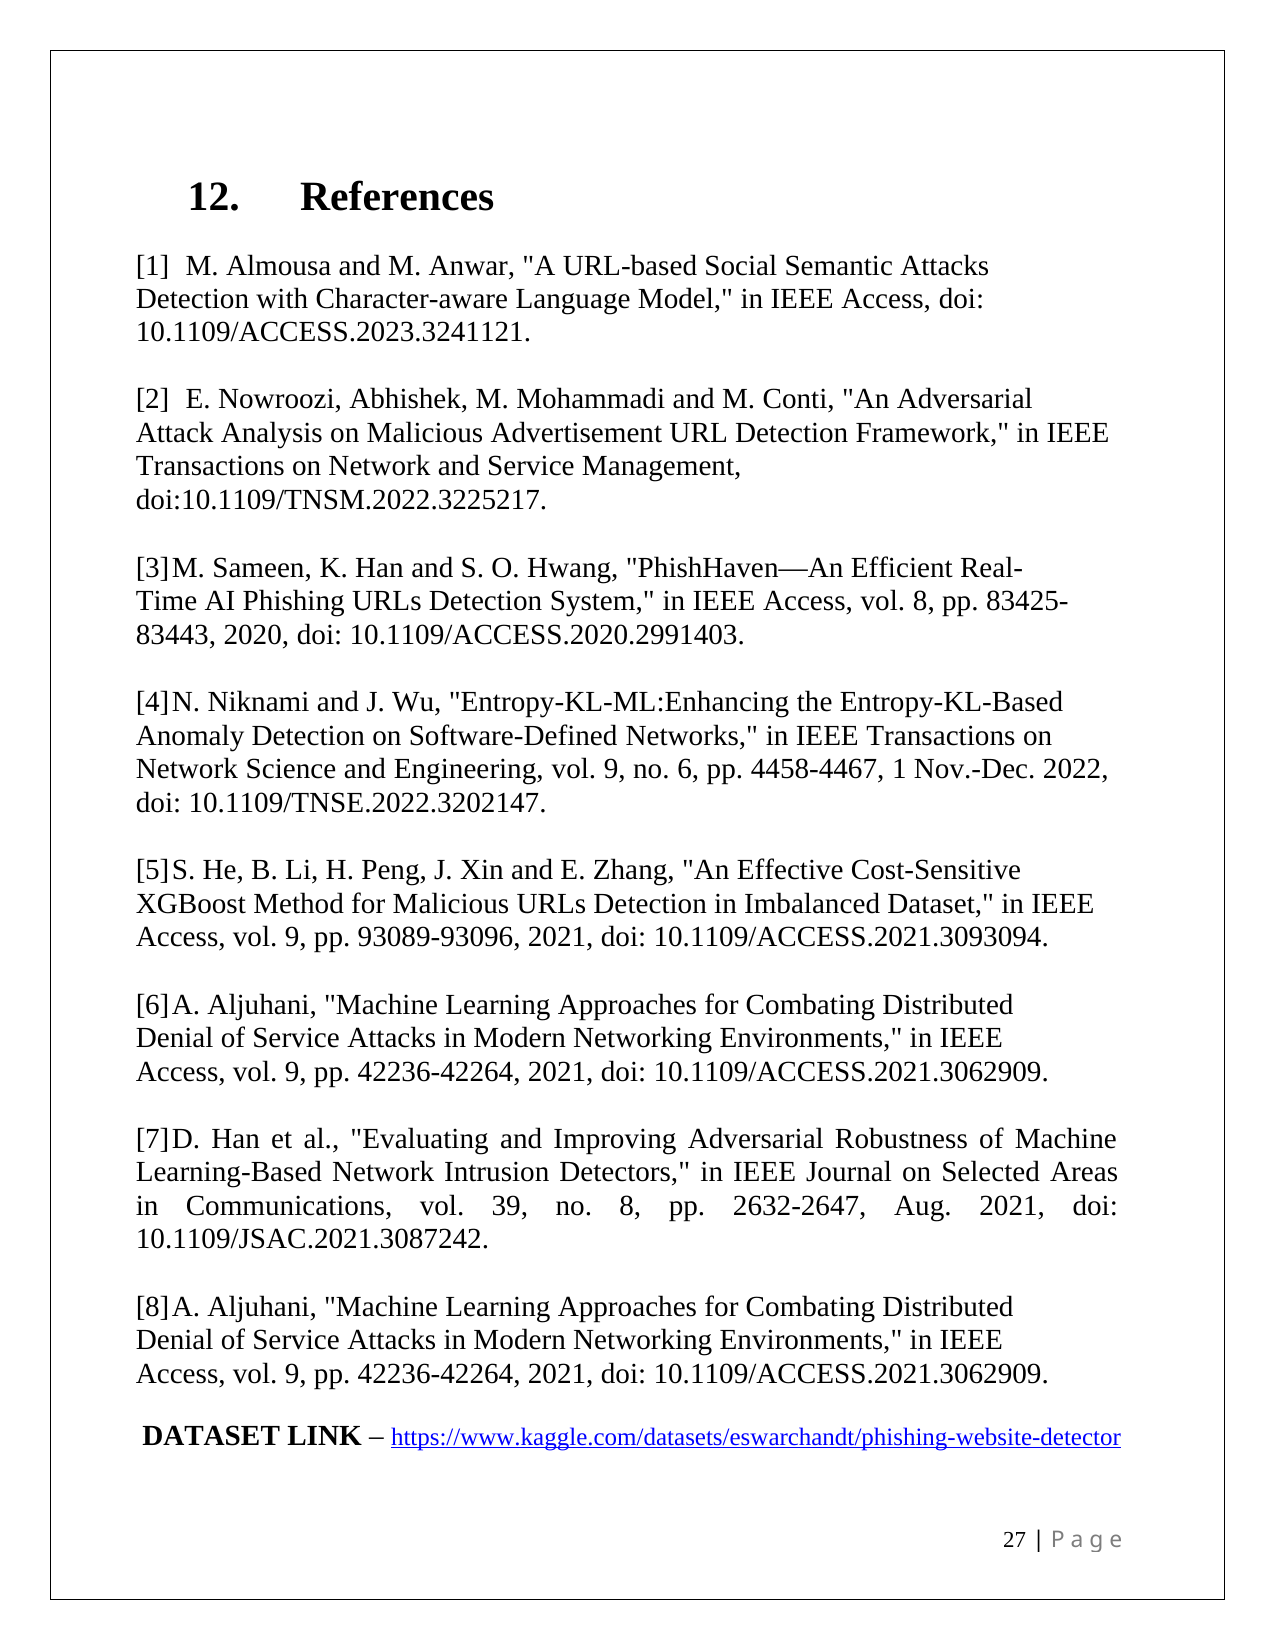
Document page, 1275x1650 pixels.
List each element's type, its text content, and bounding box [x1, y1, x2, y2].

list D. Han et al., "Evaluating and Improving Adversarial Robustness of Machine Learning-Based Network Intrusion Detectors," in IEEE Journal on Selected Areas in Communications, vol. 39, no. 8, pp. 2632-2647, Aug. 2021, doi: 10.1109/JSAC.2021.3087242. [136, 1121, 1118, 1255]
list A. Aljuhani, "Machine Learning Approaches for Combating Distributed Denial of Service Attacks in Modern Networking Environments," in IEEE Access, vol. 9, pp. 42236-42264, 2021, doi: 10.1109/ACCESS.2021.3062909. [136, 1289, 1097, 1389]
list S. He, B. Li, H. Peng, J. Xin and E. Zhang, "An Effective Cost-Sensitive XGBoost Method for Malicious URLs Detection in Imbalanced Dataset," in IEEE Access, vol. 9, pp. 93089-93096, 2021, doi: 10.1109/ACCESS.2021.3093094. [136, 852, 1137, 953]
subtitle References [187, 172, 1154, 220]
text DATASET LINK – https://www.kaggle.com/datasets/eswarchandt/phishing-website-detector [142, 1418, 1154, 1452]
list M. Sameen, K. Han and S. O. Hwang, "PhishHaven—An Efficient Real-Time AI Phishing URLs Detection System," in IEEE Access, vol. 8, pp. 83425-83443, 2020, doi: 10.1109/ACCESS.2020.2991403. [136, 550, 1079, 651]
list N. Niknami and J. Wu, "Entropy-KL-ML:Enhancing the Entropy-KL-Based Anomaly Detection on Software-Defined Networks," in IEEE Transactions on Network Science and Engineering, vol. 9, no. 6, pp. 4458-4467, 1 Nov.-Dec. 2022, doi: 10.1109/TNSE.2022.3202147. [136, 684, 1138, 818]
list A. Aljuhani, "Machine Learning Approaches for Combating Distributed Denial of Service Attacks in Modern Networking Environments," in IEEE Access, vol. 9, pp. 42236-42264, 2021, doi: 10.1109/ACCESS.2021.3062909. [136, 987, 1097, 1087]
list M. Almousa and M. Anwar, "A URL-based Social Semantic Attacks Detection with Character-aware Language Model," in IEEE Access, doi: 10.1109/ACCESS.2023.3241121. [136, 249, 1099, 347]
list E. Nowroozi, Abhishek, M. Mohammadi and M. Conti, "An Adversarial Attack Analysis on Malicious Advertisement URL Detection Framework," in IEEE Transactions on Network and Service Management, doi:10.1109/TNSM.2022.3225217. [136, 381, 1111, 515]
